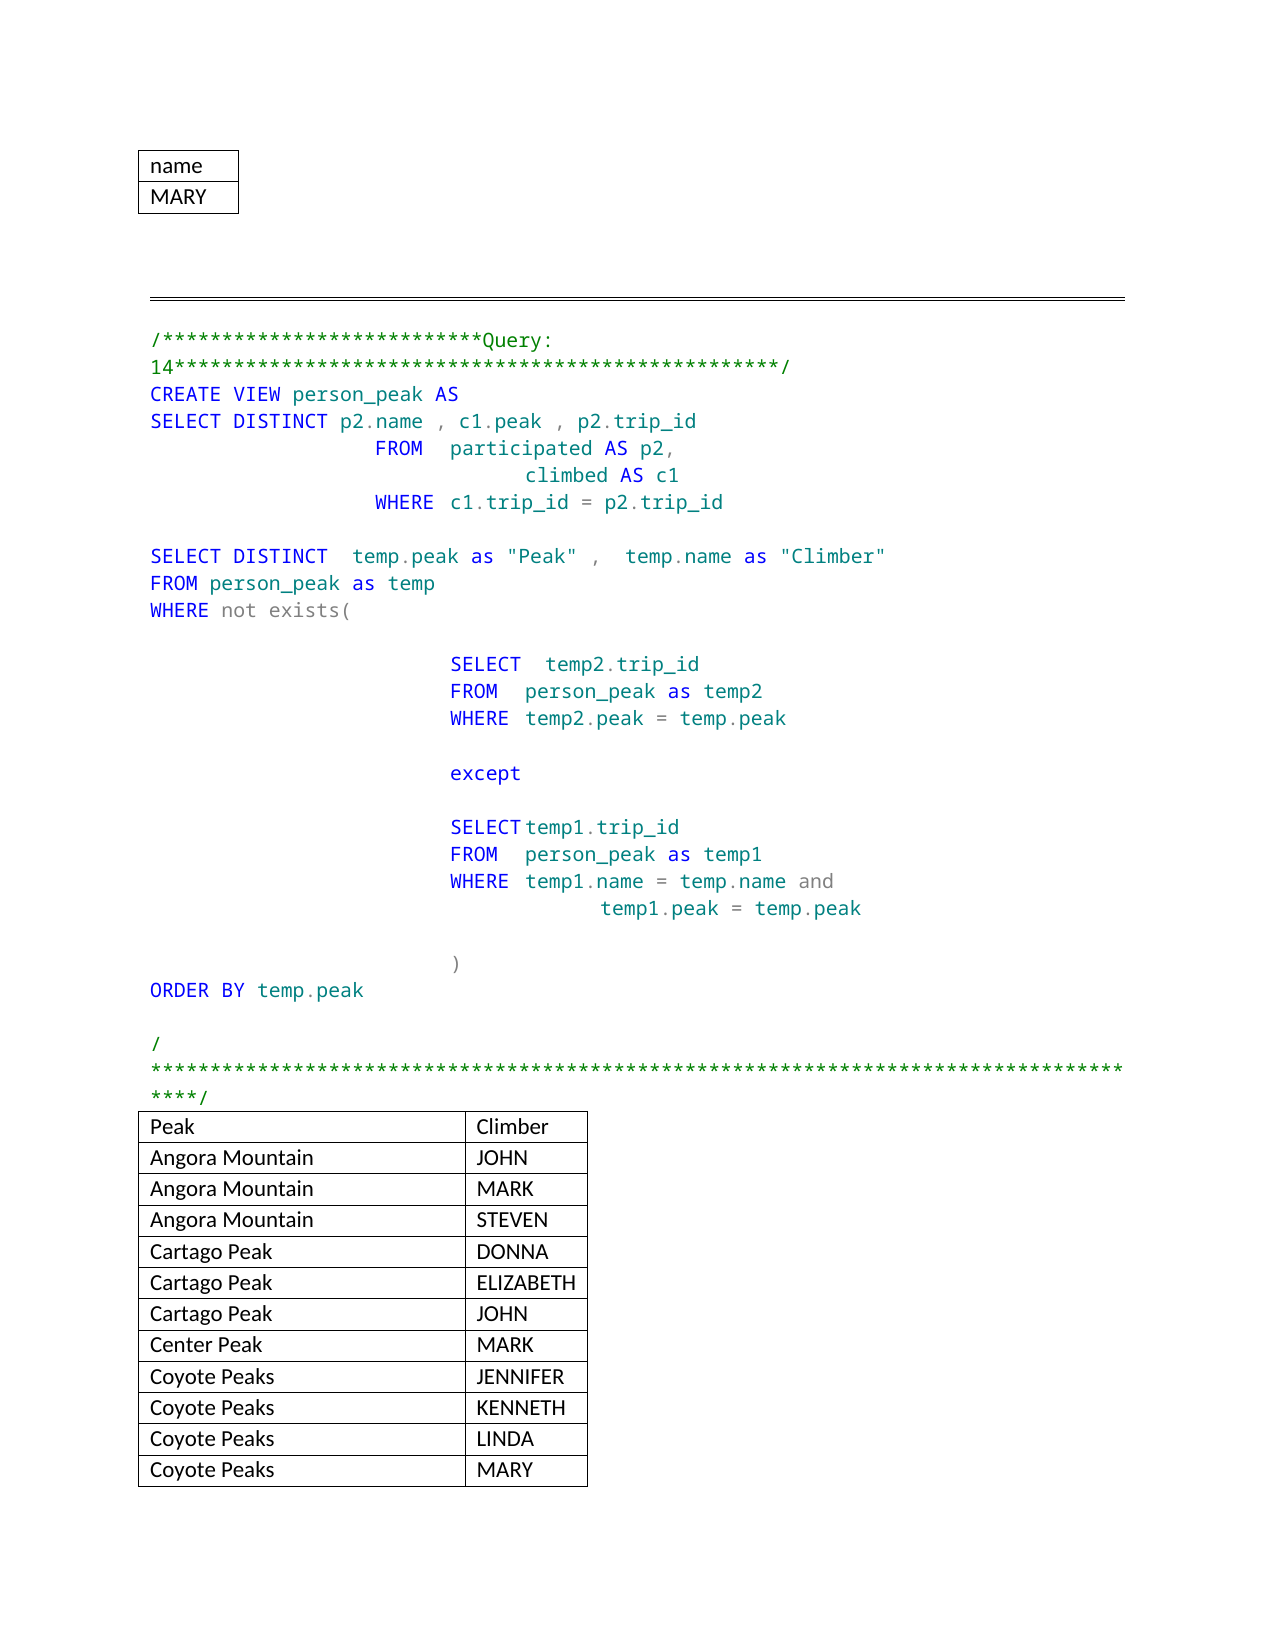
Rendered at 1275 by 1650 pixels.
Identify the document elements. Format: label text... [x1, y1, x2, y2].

table_cell Cartago Peak [139, 1268, 465, 1298]
text SELECT temp1.trip_id [150, 813, 1125, 840]
table_cell Center Peak [139, 1331, 465, 1361]
text temp1.peak = temp.peak [150, 894, 1125, 921]
table_cell STEVEN [466, 1206, 587, 1236]
table_cell JOHN [466, 1143, 587, 1173]
table_cell MARK [466, 1331, 587, 1361]
table_cell Coyote Peaks [139, 1393, 465, 1423]
text CREATE VIEW person_peak AS [150, 380, 1125, 407]
text FROM participated AS p2, [150, 434, 1125, 461]
table_header name [139, 151, 238, 181]
text /***************************Query: 14***************************************************/ [150, 326, 1125, 380]
text climbed AS c1 [150, 461, 1125, 488]
text FROM person_peak as temp2 [150, 677, 1125, 704]
table_cell MARY [466, 1456, 587, 1486]
table_cell Angora Mountain [139, 1174, 465, 1204]
table_cell ELIZABETH [466, 1268, 587, 1298]
table_cell JENNIFER [466, 1362, 587, 1392]
text WHERE not exists( [150, 596, 1125, 623]
table_cell LINDA [466, 1424, 587, 1454]
table_cell KENNETH [466, 1393, 587, 1423]
table_cell Angora Mountain [139, 1206, 465, 1236]
text FROM person_peak as temp1 [150, 840, 1125, 867]
table_cell Cartago Peak [139, 1299, 465, 1329]
text except [150, 759, 1125, 786]
table_cell DONNA [466, 1237, 587, 1267]
table_cell JOHN [466, 1299, 587, 1329]
text SELECT temp2.trip_id [150, 650, 1125, 677]
text /**************************************************************************************/ [150, 1030, 1125, 1111]
table_header Peak [139, 1112, 465, 1142]
text SELECT DISTINCT temp.peak as "Peak" , temp.name as "Climber" [150, 542, 1125, 569]
text WHERE temp2.peak = temp.peak [150, 704, 1125, 731]
text ) [150, 949, 1125, 976]
table_cell Coyote Peaks [139, 1424, 465, 1454]
table_cell MARK [466, 1174, 587, 1204]
text ORDER BY temp.peak [150, 976, 1125, 1003]
table_cell Coyote Peaks [139, 1362, 465, 1392]
table_cell Angora Mountain [139, 1143, 465, 1173]
text WHERE temp1.name = temp.name and [150, 867, 1125, 894]
table_cell Cartago Peak [139, 1237, 465, 1267]
text FROM person_peak as temp [150, 569, 1125, 596]
table_cell MARY [139, 182, 238, 212]
table_cell Coyote Peaks [139, 1456, 465, 1486]
text WHERE c1.trip_id = p2.trip_id [150, 488, 1125, 515]
text SELECT DISTINCT p2.name , c1.peak , p2.trip_id [150, 407, 1125, 434]
table_header Climber [466, 1112, 587, 1142]
